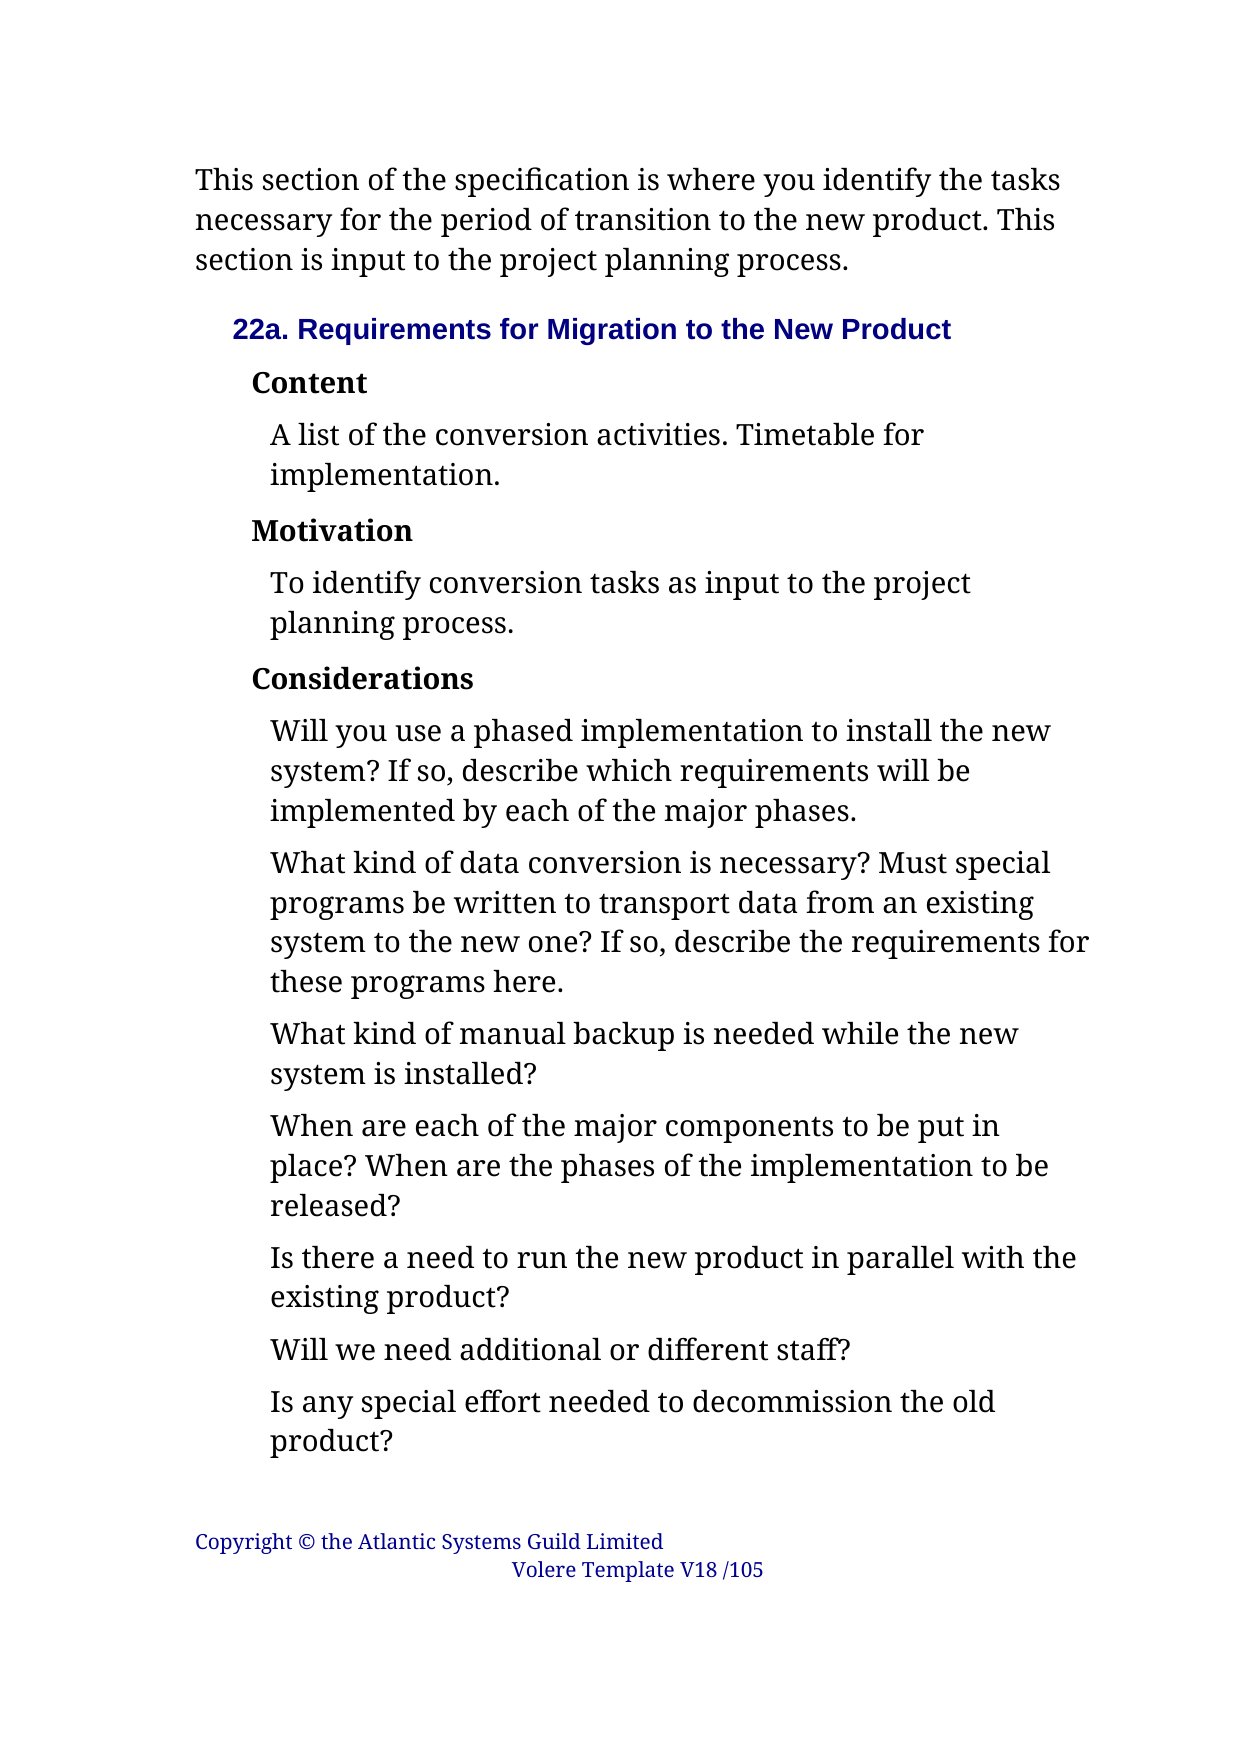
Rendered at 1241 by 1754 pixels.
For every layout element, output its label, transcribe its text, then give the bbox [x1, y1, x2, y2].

subtitle 22a. Requirements for Migration to the New Product [232, 312, 1090, 345]
subtitle When are each of the major components to be put in place? When are the phases of the implementation to be released? [270, 1105, 1090, 1224]
subtitle Is any special effort needed to decommission the old product? [270, 1381, 1090, 1460]
text This section of the specification is where you identify the tasks necessary for the period of transition to the new product. This section is input to the project planning process. [195, 159, 1090, 278]
subtitle Will you use a phased implementation to install the new system? If so, describe which requirements will be implemented by each of the major phases. [270, 711, 1090, 830]
subtitle Will we need additional or different staff? [270, 1329, 1090, 1368]
text Considerations [251, 658, 1090, 698]
subtitle What kind of manual backup is needed while the new system is installed? [270, 1013, 1090, 1093]
text Content [251, 362, 1090, 402]
subtitle Is there a need to run the new product in parallel with the existing product? [270, 1237, 1090, 1316]
subtitle To identify conversion tasks as input to the project planning process. [270, 562, 1090, 642]
subtitle A list of the conversion activities. Timetable for implementation. [270, 414, 1090, 494]
text Motivation [251, 510, 1090, 550]
subtitle What kind of data conversion is necessary? Must special programs be written to transport data from an existing system to the new one? If so, describe the requirements for these programs here. [270, 842, 1090, 1001]
